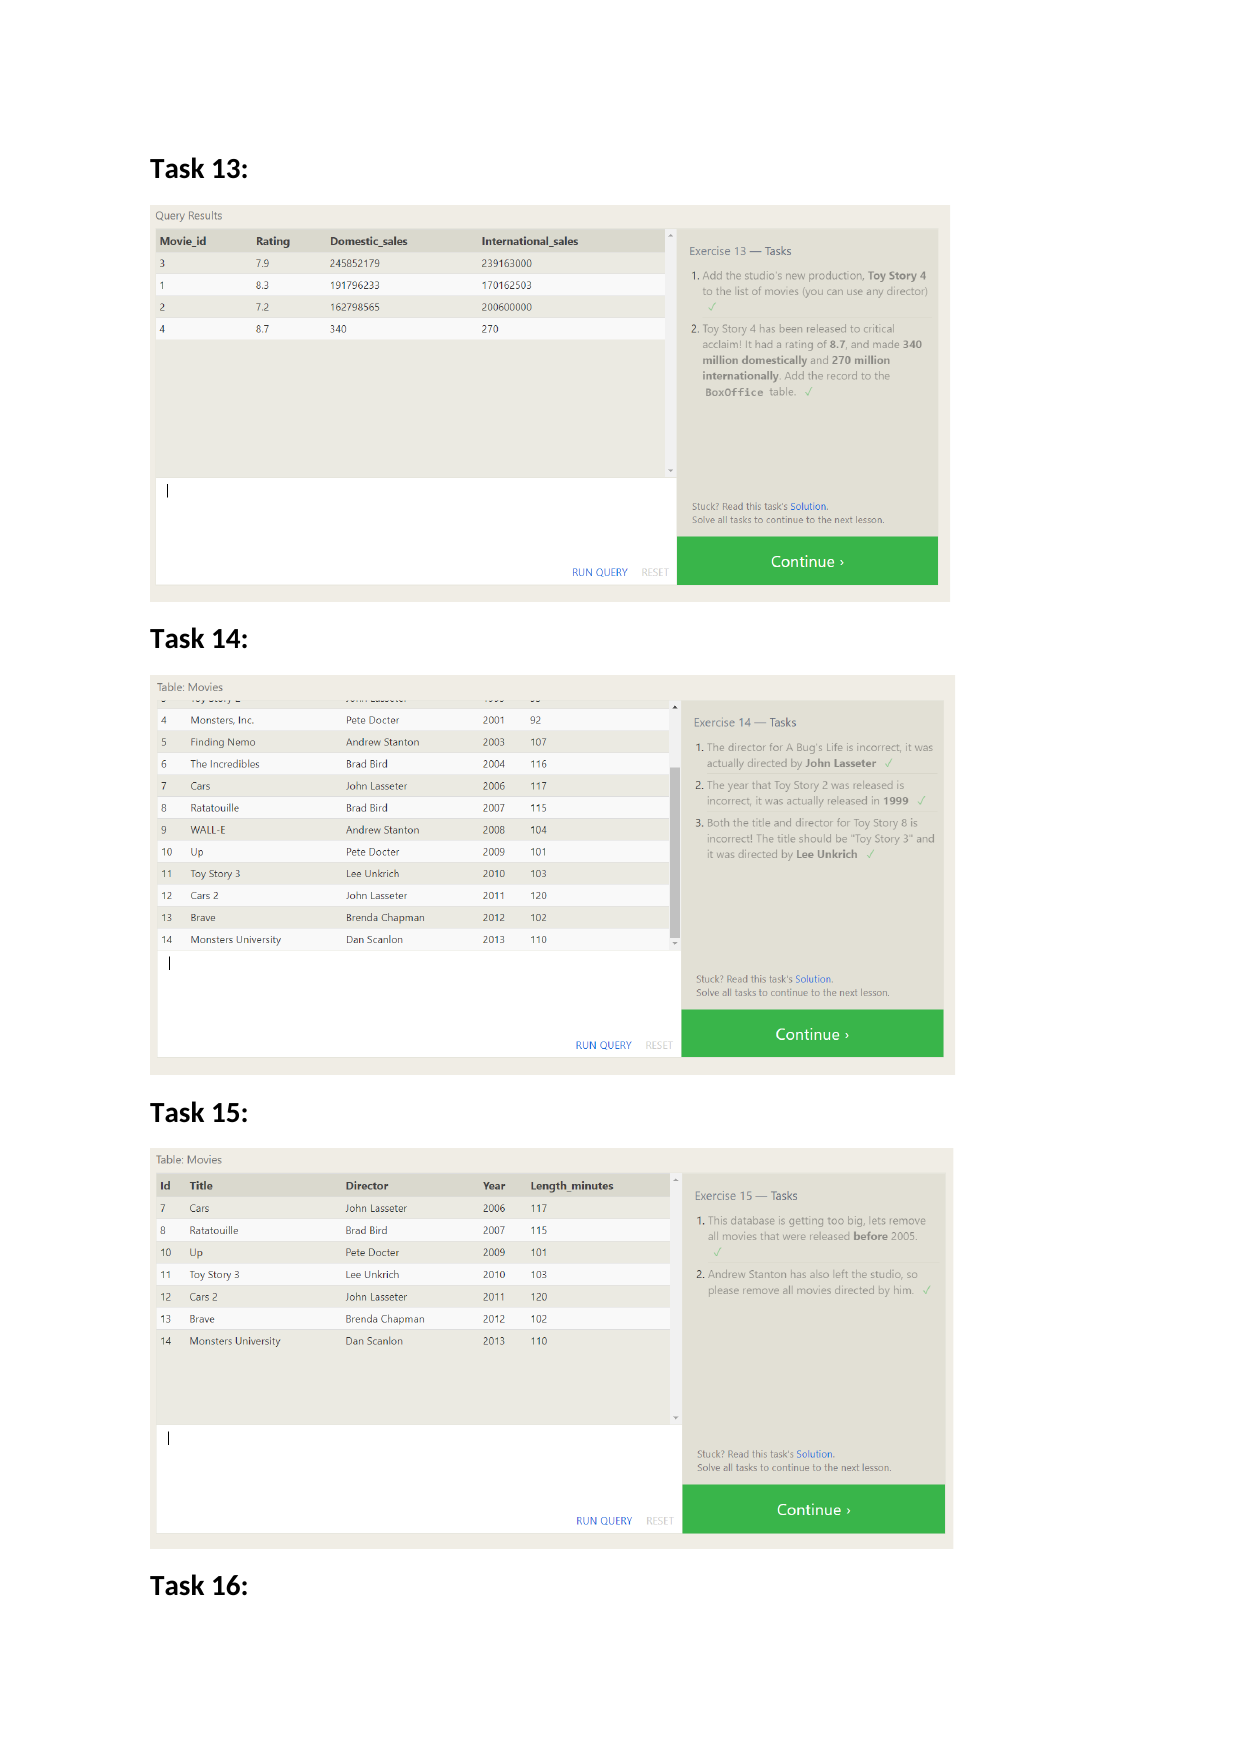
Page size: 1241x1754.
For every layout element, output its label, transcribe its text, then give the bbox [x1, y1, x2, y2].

picture [150, 1148, 954, 1549]
text Task 16: [150, 1567, 1090, 1603]
picture [150, 205, 951, 602]
text Task 13: [150, 150, 1090, 186]
picture [150, 675, 955, 1075]
text Task 15: [150, 1094, 1090, 1129]
text Task 14: [150, 620, 1090, 656]
